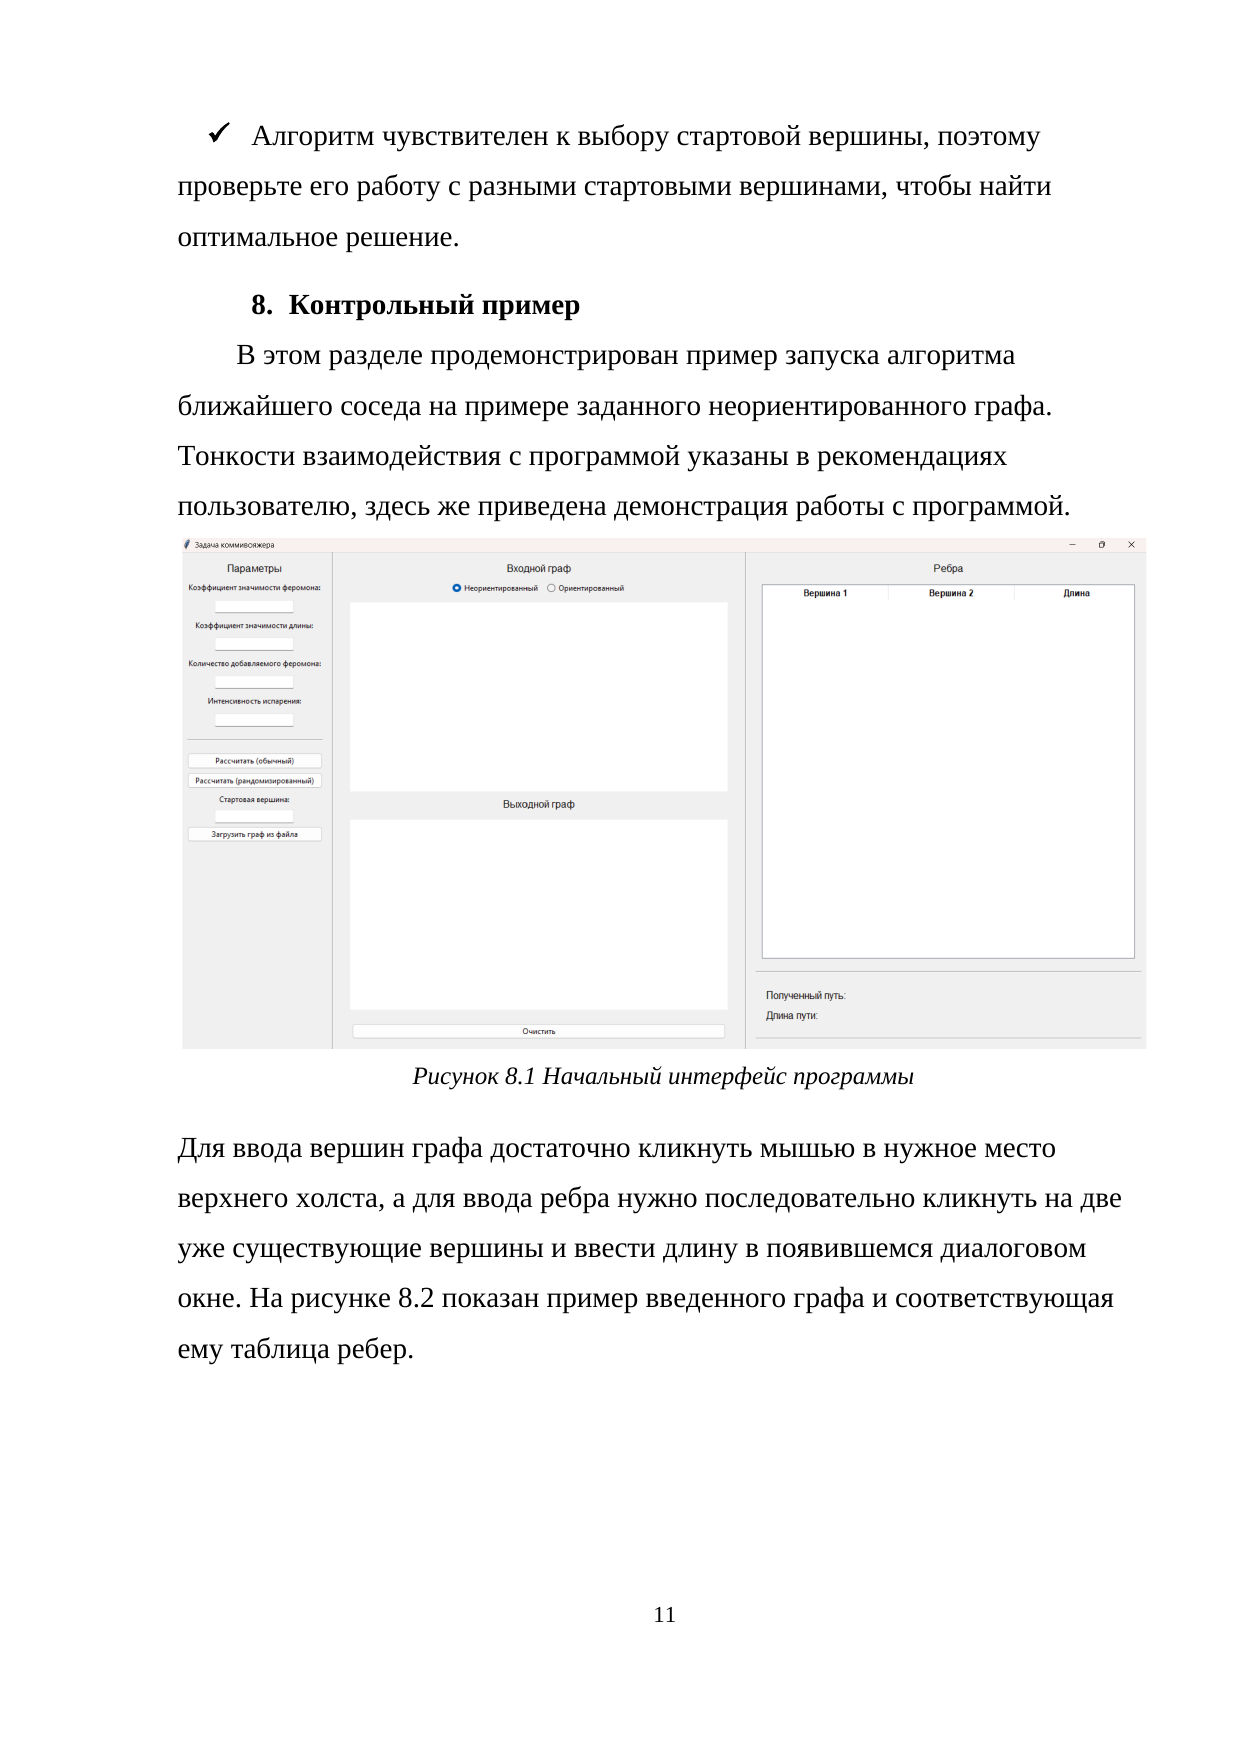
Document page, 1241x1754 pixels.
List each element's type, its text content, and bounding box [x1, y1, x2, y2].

list Алгоритм чувствителен к выбору стартовой вершины, поэтому проверьте его работу с разными стартовыми вершинами, чтобы найти оптимальное решение. [177, 118, 1152, 252]
text Для ввода вершин графа достаточно кликнуть мышью в нужное место верхнего холста, а для ввода ребра нужно последовательно кликнуть на две уже существующие вершины и ввести длину в появившемся диалоговом окне. На рисунке 8.2 показан пример введенного графа и соответствующая ему таблица ребер. [177, 1130, 1152, 1364]
text Рисунок 8.1 Начальный интерфейс программы [177, 1061, 1152, 1090]
list Контрольный пример [251, 287, 1152, 321]
text Тонкости взаимодействия с программой указаны в рекомендациях пользователю, здесь же приведена демонстрация работы с программой. [177, 438, 1152, 522]
picture [182, 538, 1147, 1049]
text В этом разделе продемонстрирован пример запуска алгоритма ближайшего соседа на примере заданного неориентированного графа. [177, 337, 1152, 421]
